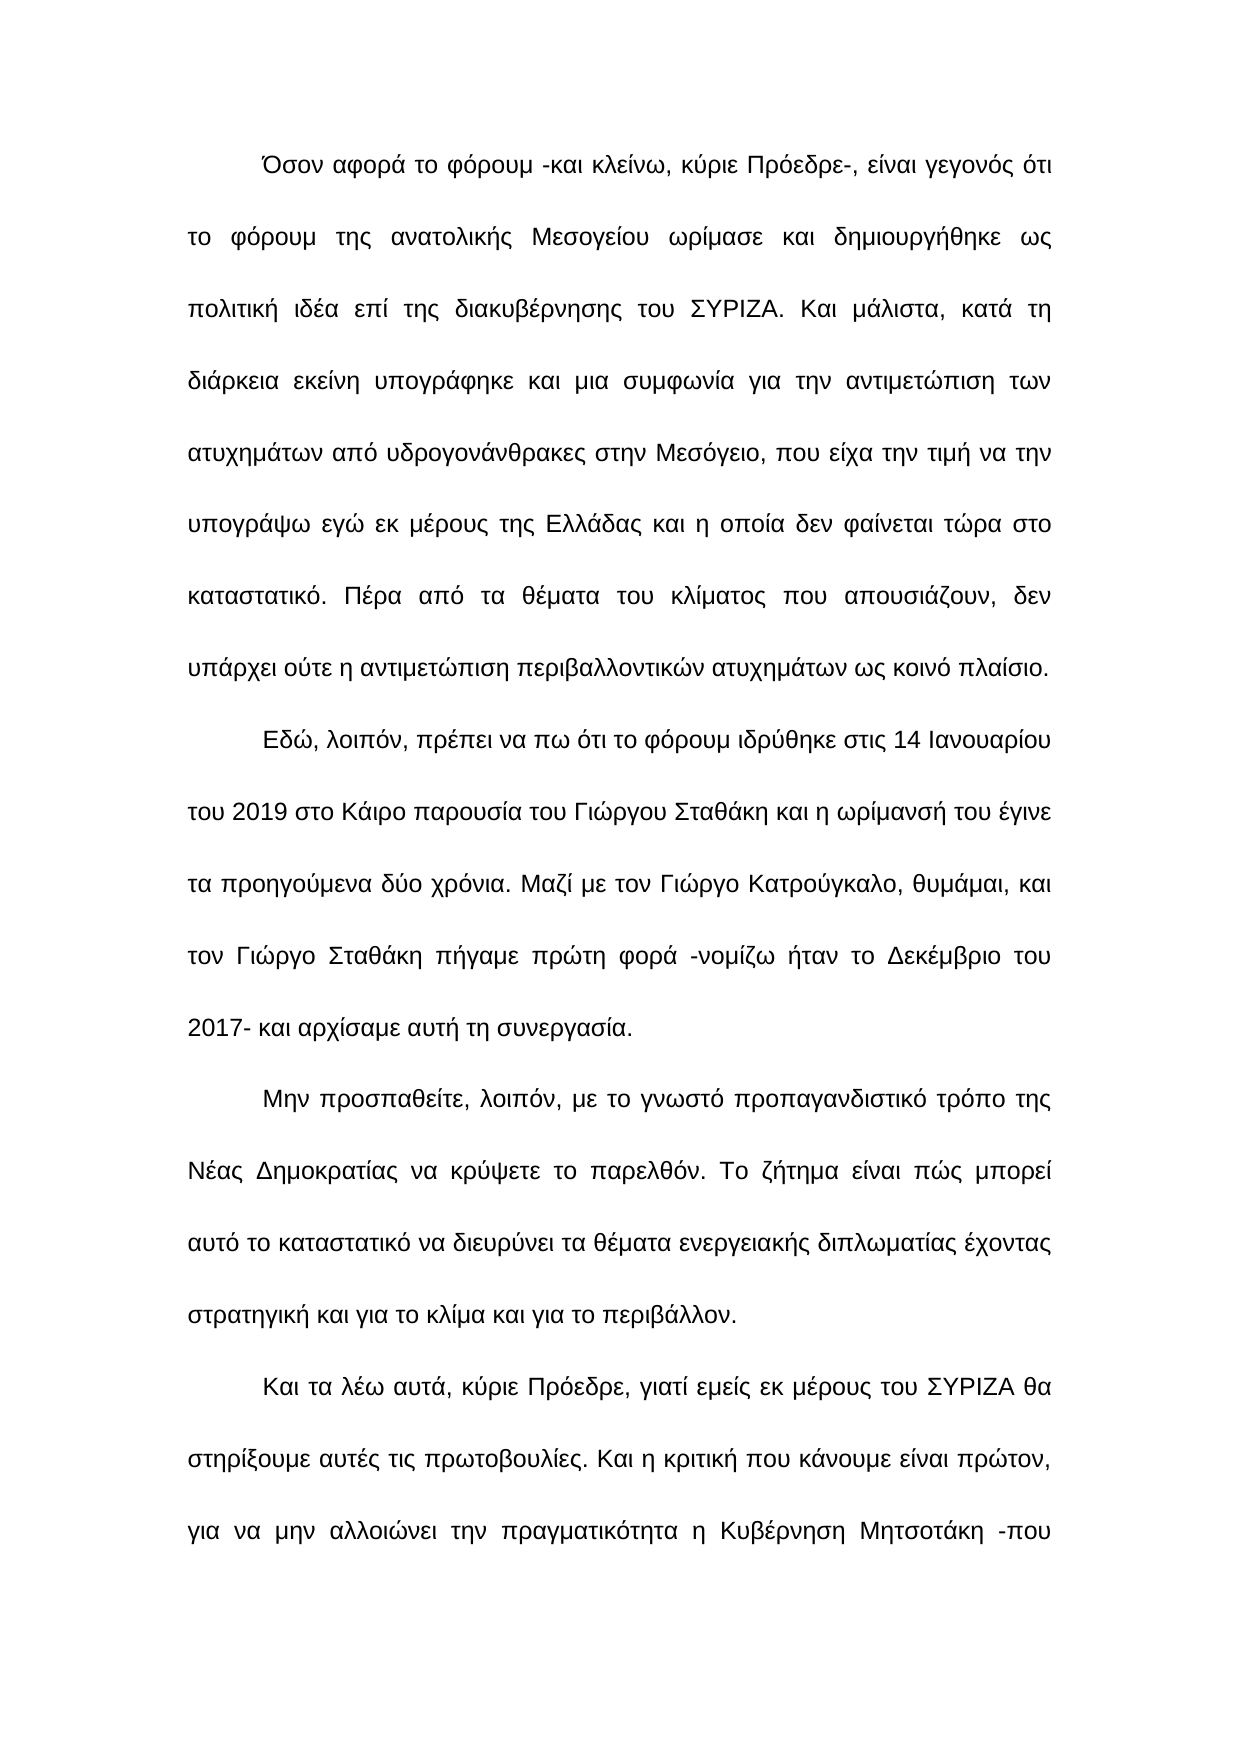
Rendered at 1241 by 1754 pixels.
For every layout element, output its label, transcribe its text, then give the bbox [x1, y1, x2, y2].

text Όσον αφορά το φόρουμ -και κλείνω, κύριε Πρόεδρε-, είναι γεγονός ότι το φόρουμ της ανατολικής Μεσογείου ωρίμασε και δημιουργήθηκε ως πολιτική ιδέα επί της διακυβέρνησης του ΣΥΡΙΖΑ. Και μάλιστα, κατά τη διάρκεια εκείνη υπογράφηκε και μια συμφωνία για την αντιμετώπιση των ατυχημάτων από υδρογονάνθρακες στην Μεσόγειο, που είχα την τιμή να την υπογράψω εγώ εκ μέρους της Ελλάδας και η οποία δεν φαίνεται τώρα στο καταστατικό. Πέρα από τα θέματα του κλίματος που απουσιάζουν, δεν υπάρχει ούτε η αντιμετώπιση περιβαλλοντικών ατυχημάτων ως κοινό πλαίσιο. [187, 150, 1053, 682]
text Μην προσπαθείτε, λοιπόν, με το γνωστό προπαγανδιστικό τρόπο της Νέας Δημοκρατίας να κρύψετε το παρελθόν. Το ζήτημα είναι πώς μπορεί αυτό το καταστατικό να διευρύνει τα θέματα ενεργειακής διπλωματίας έχοντας στρατηγική και για το κλίμα και για το περιβάλλον. [187, 1084, 1053, 1329]
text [187, 1372, 1053, 1544]
text Εδώ, λοιπόν, πρέπει να πω ότι το φόρουμ ιδρύθηκε στις 14 Ιανουαρίου του 2019 στο Κάιρο παρουσία του Γιώργου Σταθάκη και η ωρίμανσή του έγινε τα προηγούμενα δύο χρόνια. Μαζί με τον Γιώργο Κατρούγκαλο, θυμάμαι, και τον Γιώργο Σταθάκη πήγαμε πρώτη φορά -νομίζω ήταν το Δεκέμβριο του 2017- και αρχίσαμε αυτή τη συνεργασία. [187, 725, 1053, 1041]
